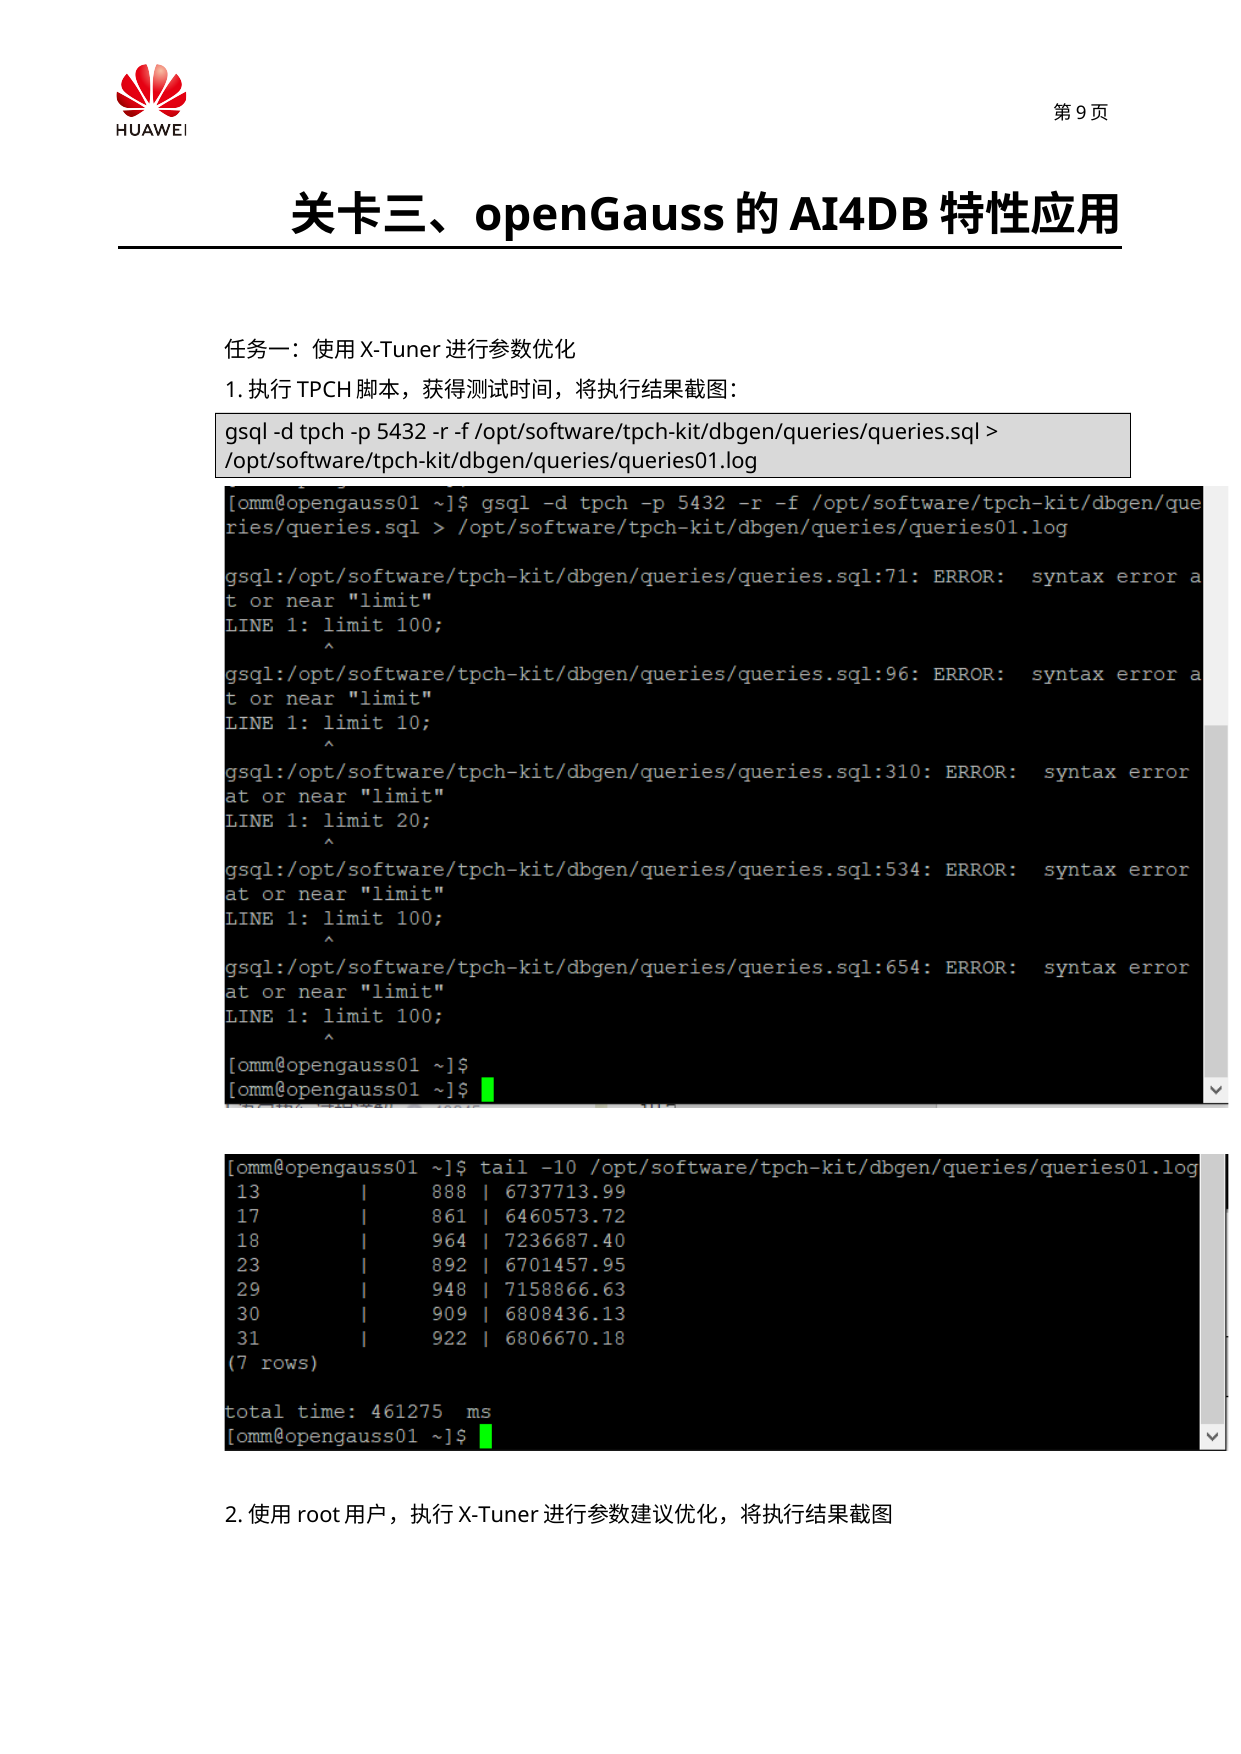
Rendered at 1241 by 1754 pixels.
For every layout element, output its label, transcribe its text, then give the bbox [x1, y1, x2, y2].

text 1. 执行TPCH脚本，获得测试时间，将执行结果截图： [224, 372, 1122, 404]
subtitle 关卡三、openGauss的AI4DB特性应用 [118, 177, 1122, 246]
text 2. 使用root用户，执行X-Tuner进行参数建议优化，将执行结果截图 [224, 1497, 1122, 1529]
picture [224, 486, 1229, 1108]
text gsql -d tpch -p 5432 -r -f /opt/software/tpch-kit/dbgen/queries/queries.sql > /opt/software/tpch-kit/dbgen/queries/queries01.log [216, 414, 1130, 477]
picture [116, 64, 187, 136]
text 任务一：使用X-Tuner进行参数优化 [224, 332, 1122, 364]
picture [224, 1154, 1229, 1451]
